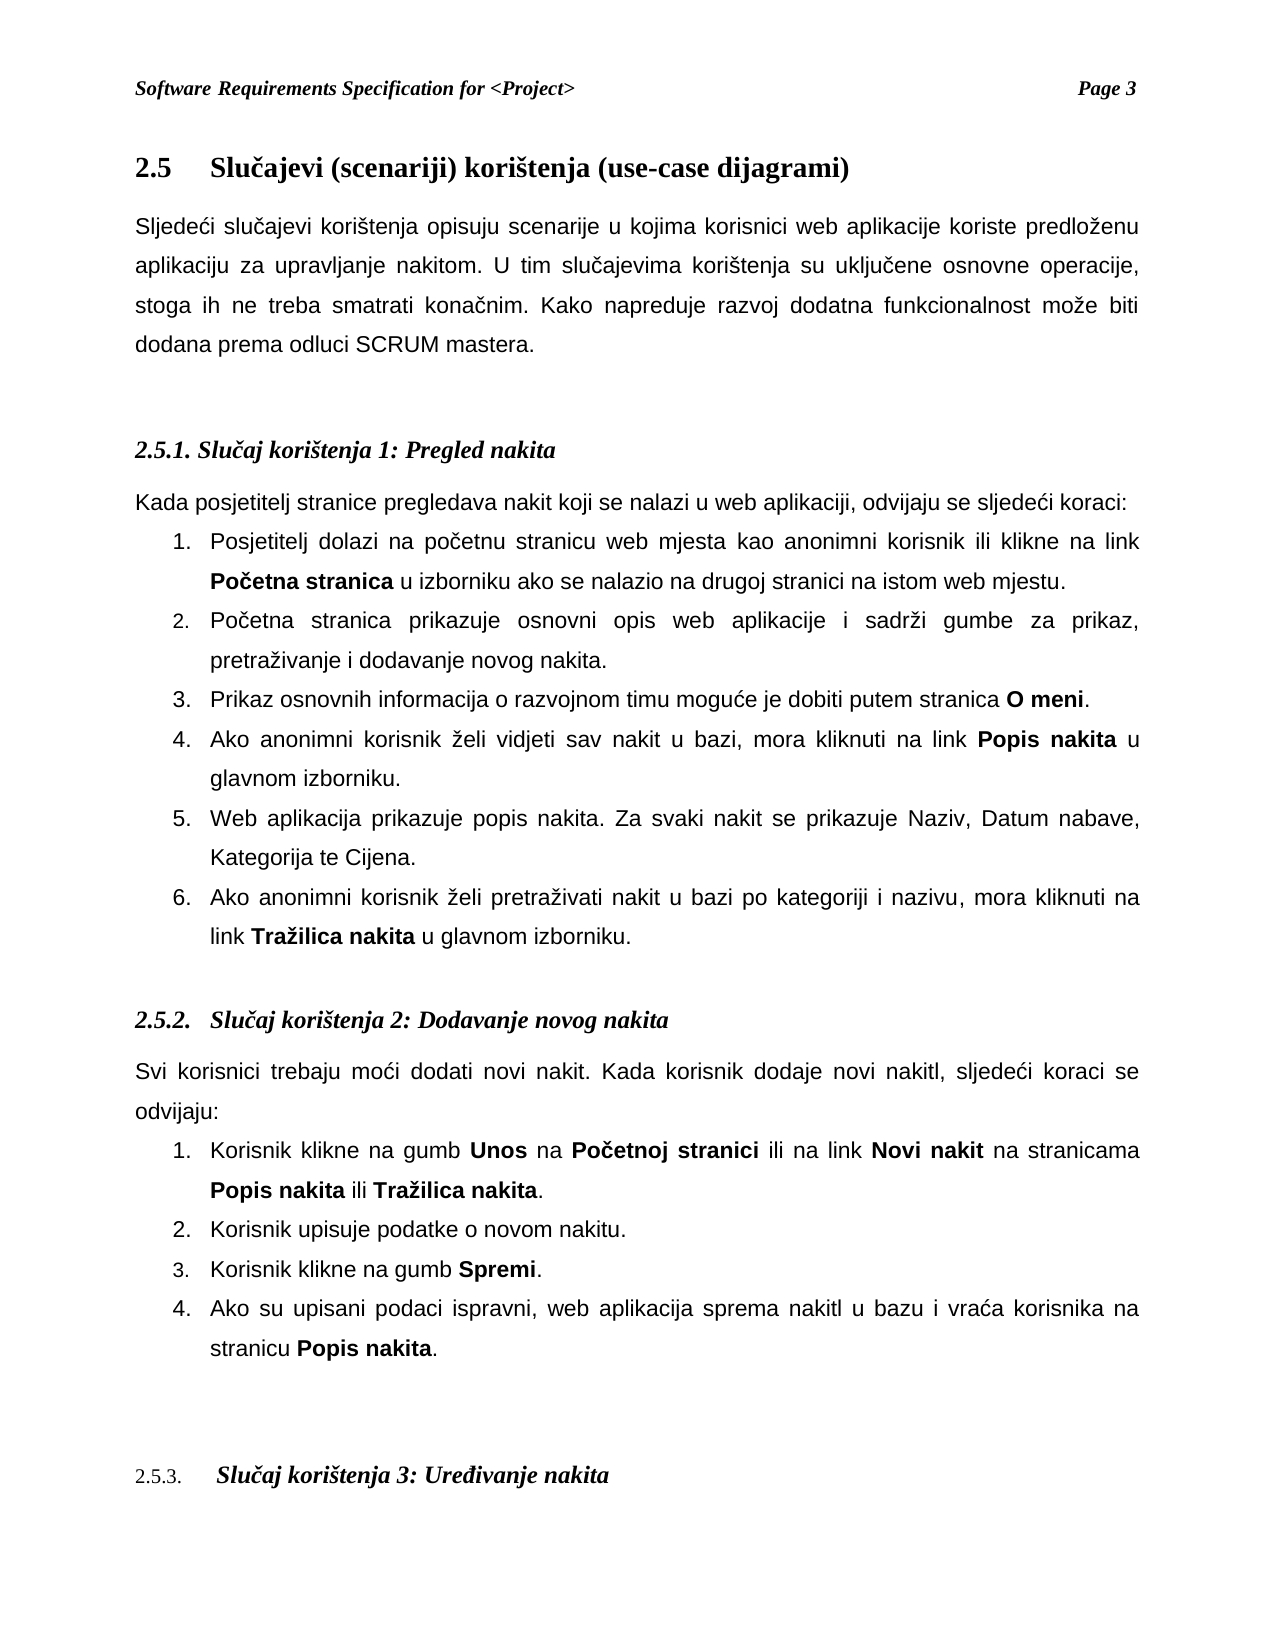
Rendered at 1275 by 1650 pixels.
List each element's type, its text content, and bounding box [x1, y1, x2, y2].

list Korisnik upisuje podatke o novom nakitu. [172, 1216, 1140, 1243]
text Kada posjetitelj stranice pregledava nakit koji se nalazi u web aplikaciji, odvijaju se sljedeći koraci: [135, 489, 1140, 515]
list Ako anonimni korisnik želi pretraživati nakit u bazi po kategoriji i nazivu, mora kliknuti na link Tražilica nakita u glavnom izborniku. [172, 883, 1140, 949]
subtitle Slučaj korištenja 2: Dodavanje novog nakita [135, 1008, 1140, 1033]
list Web aplikacija prikazuje popis nakita. Za svaki nakit se prikazuje Naziv, Datum nabave, Kategorija te Cijena. [172, 804, 1140, 870]
subtitle 2.5.1. Slučaj korištenja 1: Pregled nakita [135, 439, 1140, 464]
list Ako su upisani podaci ispravni, web aplikacija sprema nakitl u bazu i vraća korisnika na stranicu Popis nakita. [172, 1295, 1140, 1361]
list Početna stranica prikazuje osnovni opis web aplikacije i sadrži gumbe za prikaz, pretraživanje i dodavanje novog nakita. [172, 607, 1140, 673]
list Korisnik klikne na gumb Unos na Početnoj stranici ili na link Novi nakit na stranicama Popis nakita ili Tražilica nakita. [172, 1137, 1140, 1203]
text Svi korisnici trebaju moći dodati novi nakit. Kada korisnik dodaje novi nakitl, sljedeći koraci se odvijaju: [135, 1058, 1140, 1124]
list Prikaz osnovnih informacija o razvojnom timu moguće je dobiti putem stranica O meni. [172, 686, 1140, 712]
subtitle Slučajevi (scenariji) korištenja (use-case dijagrami) [135, 150, 1140, 183]
list Ako anonimni korisnik želi vidjeti sav nakit u bazi, mora kliknuti na link Popis nakita u glavnom izborniku. [172, 726, 1140, 791]
list Posjetitelj dolazi na početnu stranicu web mjesta kao anonimni korisnik ili klikne na link Početna stranica u izborniku ako se nalazio na drugoj stranici na istom web mjestu. [172, 528, 1140, 594]
text Sljedeći slučajevi korištenja opisuju scenarije u kojima korisnici web aplikacije koriste predloženu aplikaciju za upravljanje nakitom. U tim slučajevima korištenja su uključene osnovne operacije, stoga ih ne treba smatrati konačnim. Kako napreduje razvoj dodatna funkcionalnost može biti dodana prema odluci SCRUM mastera. [135, 213, 1140, 357]
subtitle Slučaj korištenja 3: Uređivanje nakita [135, 1463, 1140, 1488]
list Korisnik klikne na gumb Spremi. [172, 1256, 1140, 1282]
